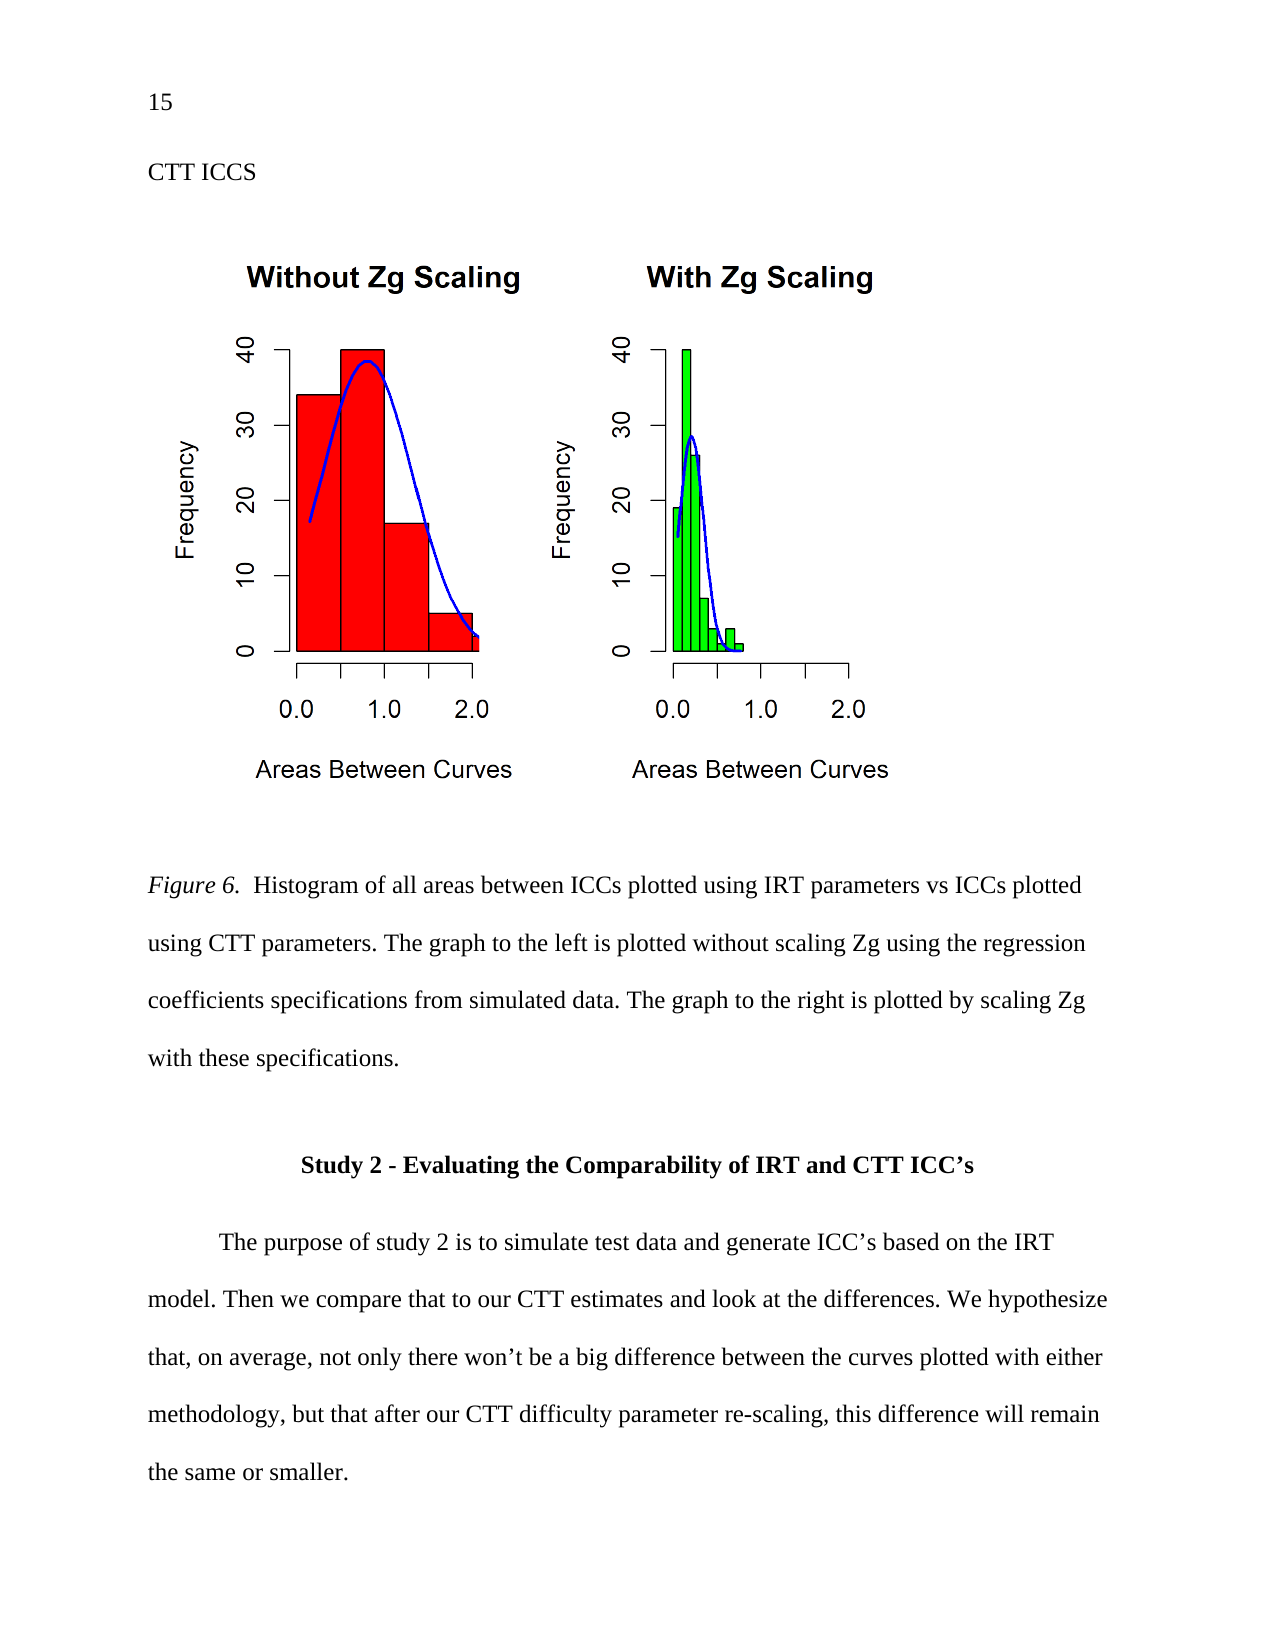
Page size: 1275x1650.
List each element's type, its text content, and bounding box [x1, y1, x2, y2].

picture [166, 215, 919, 817]
text Figure 6. Histogram of all areas between ICCs plotted using IRT parameters vs ICCs plotted using CTT parameters. The graph to the left is plotted without scaling Zg using the regression coefficients specifications from simulated data. The graph to the right is plotted by scaling Zg with these specifications. [148, 871, 1127, 1072]
subtitle Study 2 - Evaluating the Comparability of IRT and CTT ICC’s [148, 1151, 1127, 1179]
text The purpose of study 2 is to simulate test data and generate ICC’s based on the IRT model. Then we compare that to our CTT estimates and look at the differences. We hypothesize that, on average, not only there won’t be a big difference between the curves plotted with either methodology, but that after our CTT difficulty parameter re-scaling, this difference will remain the same or smaller. [148, 1227, 1127, 1486]
